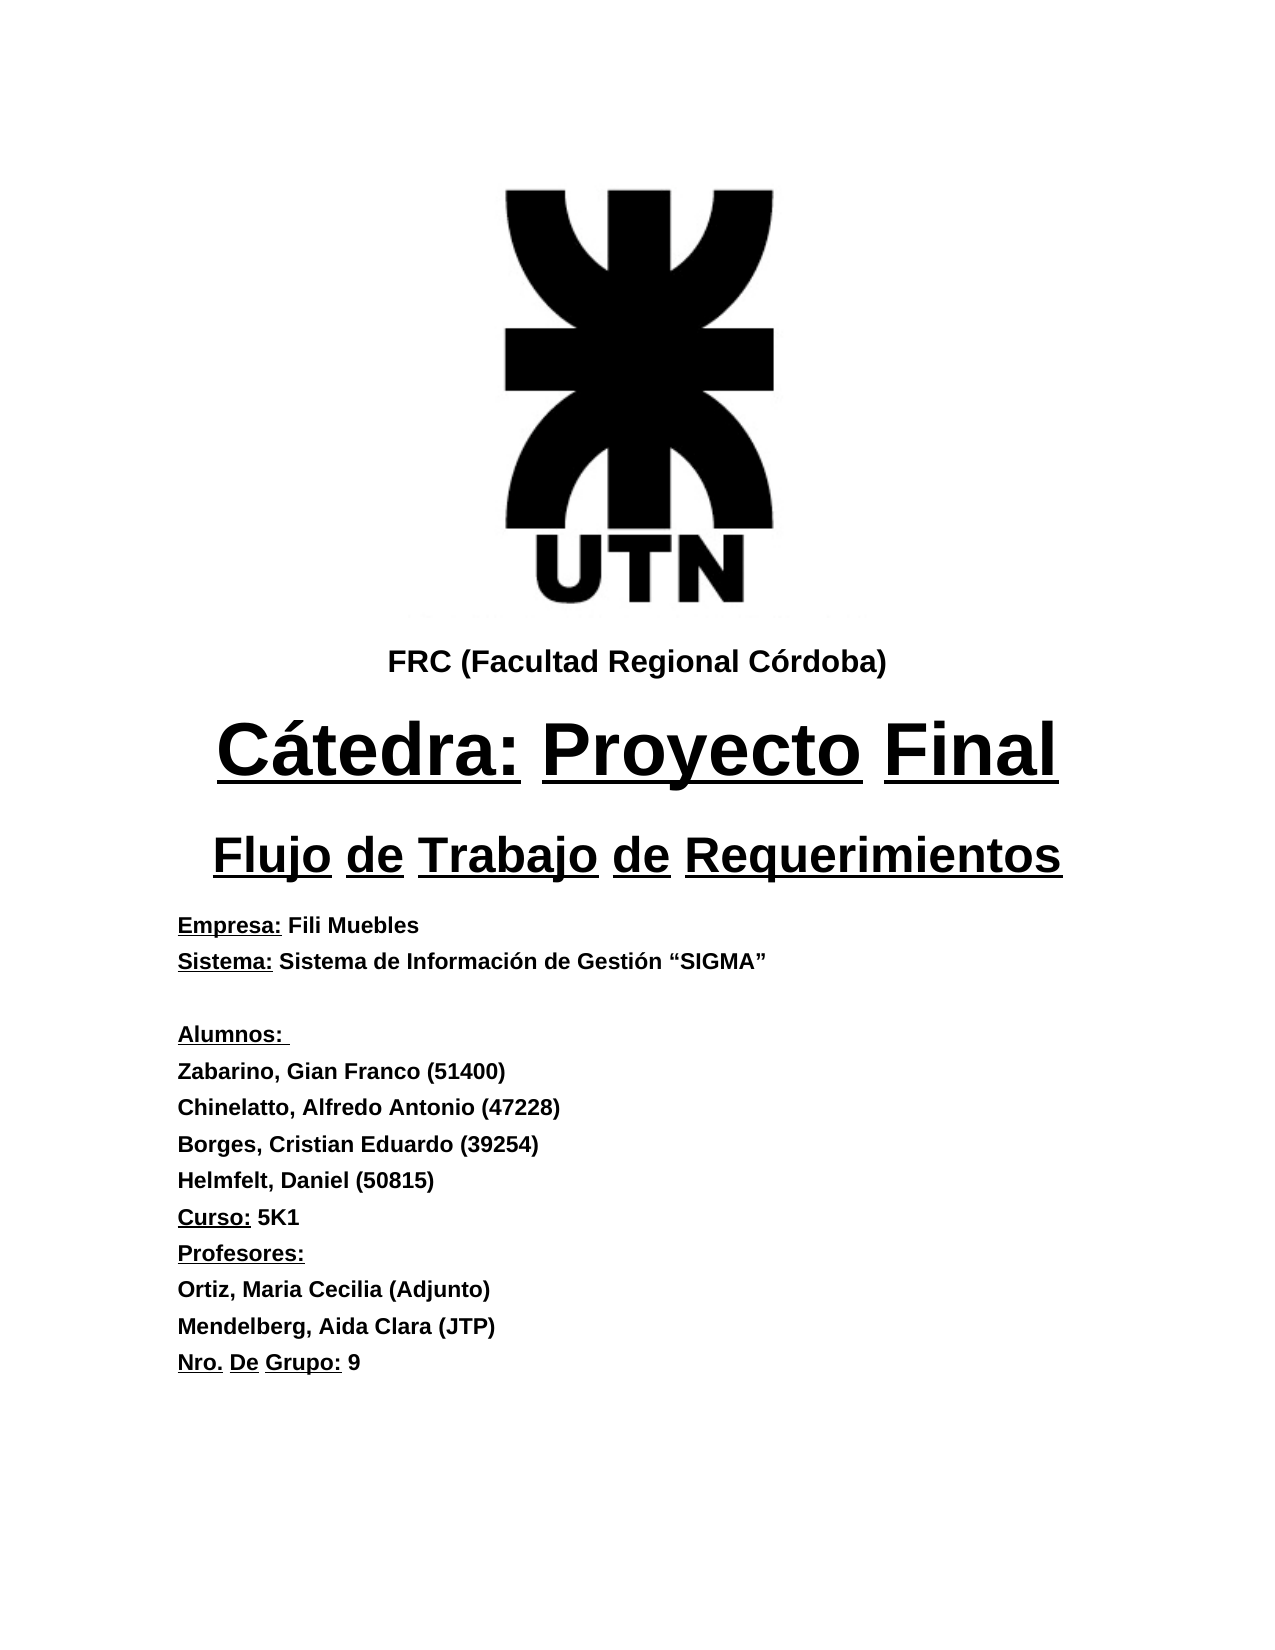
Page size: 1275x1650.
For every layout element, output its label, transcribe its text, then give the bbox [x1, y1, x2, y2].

text Empresa: Fili Muebles [177, 912, 1098, 938]
text Sistema: Sistema de Información de Gestión “SIGMA” [177, 948, 1098, 975]
text Alumnos: [177, 1021, 1098, 1048]
text Cátedra: Proyecto Final [177, 705, 1098, 791]
picture [407, 147, 868, 618]
text Helmfelt, Daniel (50815) [177, 1167, 1098, 1193]
text Mendelberg, Aida Clara (JTP) [177, 1313, 1098, 1339]
text Ortiz, Maria Cecilia (Adjunto) [177, 1276, 1098, 1303]
text Profesores: [177, 1240, 1098, 1266]
text FRC (Facultad Regional Córdoba) [177, 643, 1098, 679]
text Zabarino, Gian Franco (51400) [177, 1058, 1098, 1084]
text Nro. De Grupo: 9 [177, 1349, 1098, 1376]
text Borges, Cristian Eduardo (39254) [177, 1131, 1098, 1157]
text Curso: 5K1 [177, 1203, 1098, 1230]
text Flujo de Trabajo de Requerimientos [177, 825, 1098, 882]
text Chinelatto, Alfredo Antonio (47228) [177, 1094, 1098, 1121]
